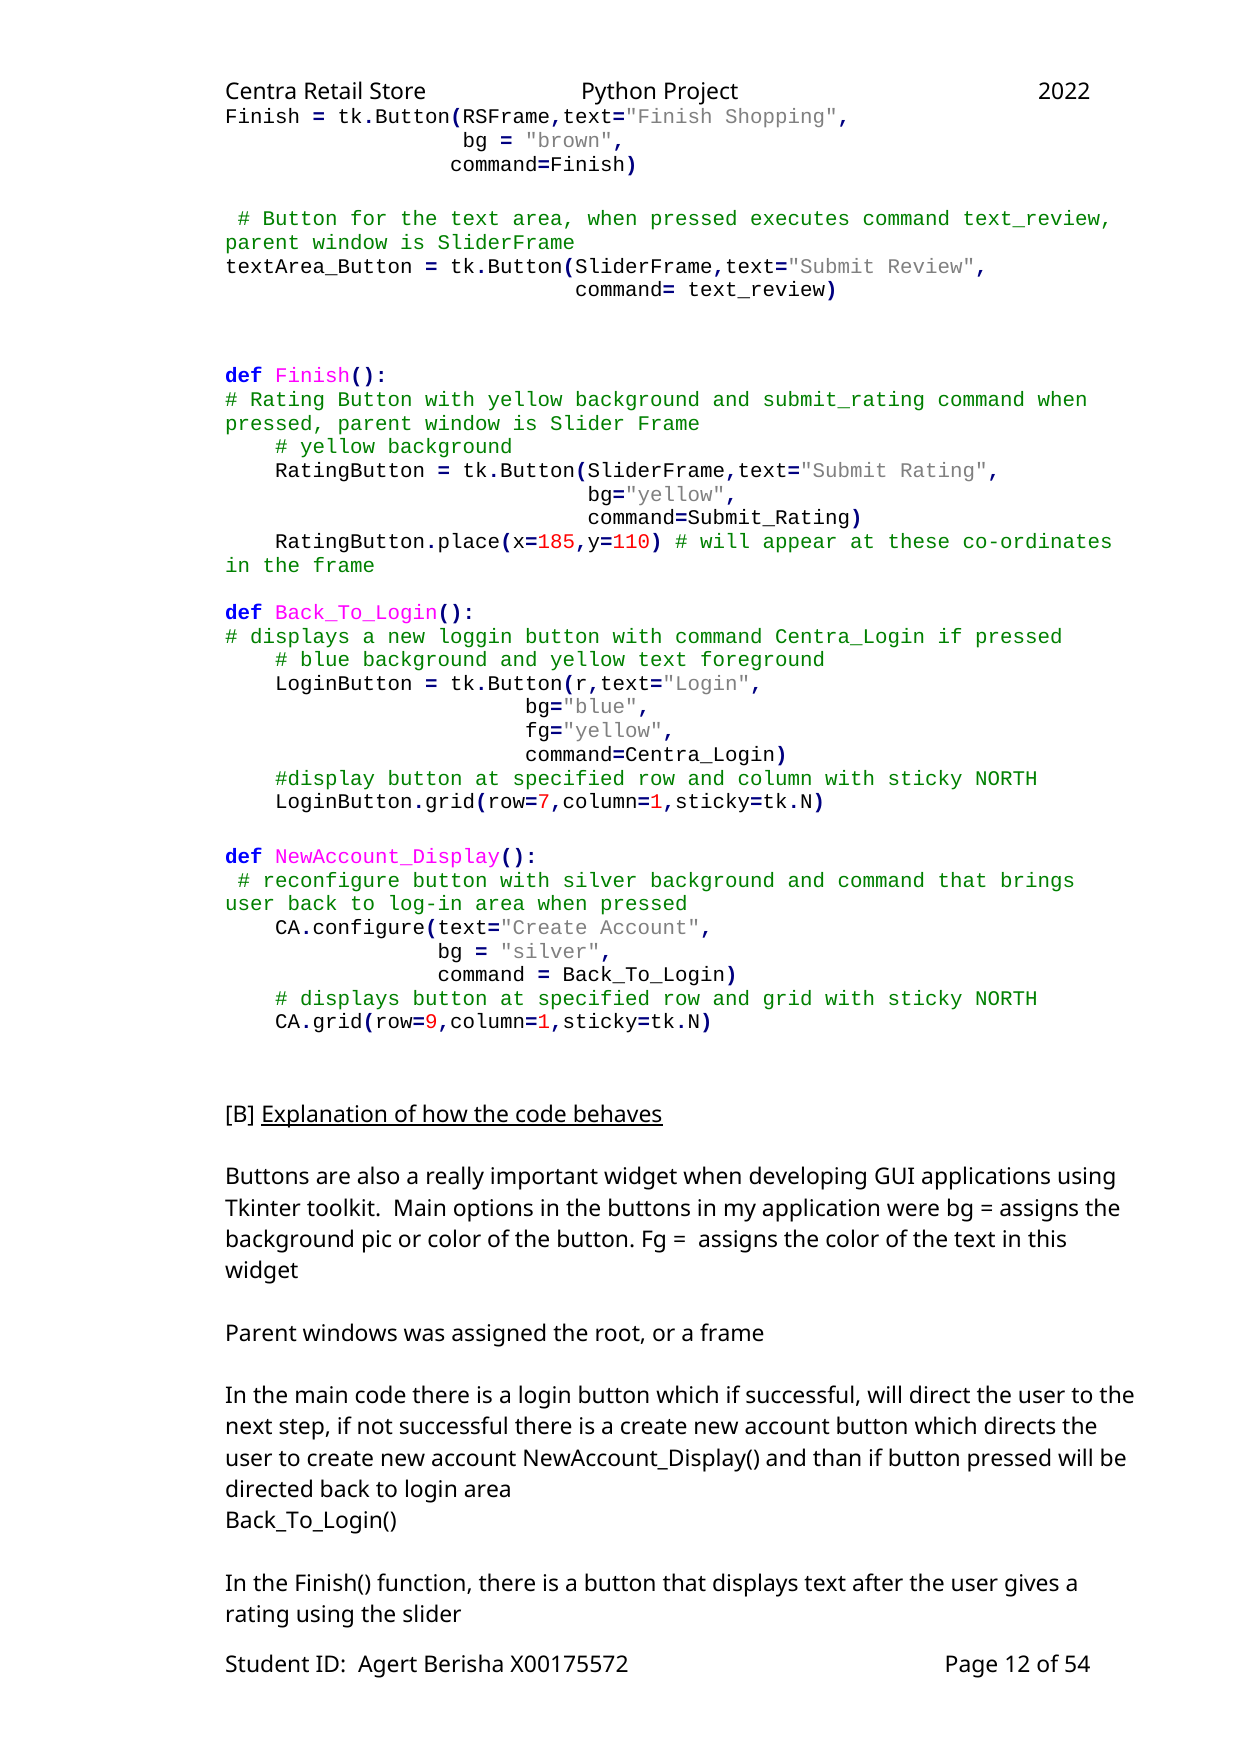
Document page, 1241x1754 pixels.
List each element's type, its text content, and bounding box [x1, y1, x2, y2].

text # displays a new loggin button with command Centra_Login if pressed [225, 626, 1135, 649]
text Back_To_Login() [225, 1504, 1135, 1535]
text bg = "brown", [225, 130, 1135, 153]
text # yellow background [225, 436, 1135, 460]
text RatingButton = tk.Button(SliderFrame,text="Submit Rating", [225, 460, 1135, 484]
text textArea_Button = tk.Button(SliderFrame,text="Submit Review", [225, 256, 1135, 279]
text def NewAccount_Display(): [225, 846, 1135, 870]
text def Finish(): [225, 366, 1135, 389]
text fg="yellow", [225, 720, 1135, 744]
text command= text_review) [225, 279, 1135, 303]
text # Button for the text area, when pressed executes command text_review, parent window is SliderFrame [225, 208, 1135, 256]
text bg = "silver", [225, 941, 1135, 964]
text command=Centra_Login) [225, 744, 1135, 767]
text [B] Explanation of how the code behaves [225, 1098, 1135, 1129]
text RatingButton.place(x=185,y=110) # will appear at these co-ordinates in the frame [225, 531, 1135, 578]
text Buttons are also a really important widget when developing GUI applications using Tkinter toolkit. Main options in the buttons in my application were bg = assigns the background pic or color of the button. Fg = assigns the color of the text in this widget [225, 1160, 1135, 1285]
text In the main code there is a login button which if successful, will direct the user to the next step, if not successful there is a create new account button which directs the user to create new account NewAccount_Display() and than if button pressed will be directed back to login area [225, 1379, 1135, 1504]
text Parent windows was assigned the root, or a frame [225, 1316, 1135, 1348]
text def Back_To_Login(): [225, 602, 1135, 626]
text bg="yellow", [225, 484, 1135, 507]
text LoginButton.grid(row=7,column=1,sticky=tk.N) [225, 791, 1135, 815]
text command=Finish) [225, 153, 1135, 177]
text Finish = tk.Button(RSFrame,text="Finish Shopping", [225, 106, 1135, 130]
text # displays button at specified row and grid with sticky NORTH [225, 988, 1135, 1012]
text # reconfigure button with silver background and command that brings user back to log-in area when pressed [225, 870, 1135, 917]
text bg="blue", [225, 697, 1135, 720]
text command=Submit_Rating) [225, 507, 1135, 531]
text In the Finish() function, there is a button that displays text after the user gives a rating using the slider [225, 1566, 1135, 1629]
text command = Back_To_Login) [225, 964, 1135, 988]
text # blue background and yellow text foreground [225, 649, 1135, 673]
text #display button at specified row and column with sticky NORTH [225, 767, 1135, 791]
text CA.configure(text="Create Account", [225, 917, 1135, 941]
text CA.grid(row=9,column=1,sticky=tk.N) [225, 1012, 1135, 1035]
text # Rating Button with yellow background and submit_rating command when pressed, parent window is Slider Frame [225, 389, 1135, 436]
text LoginButton = tk.Button(r,text="Login", [225, 673, 1135, 697]
